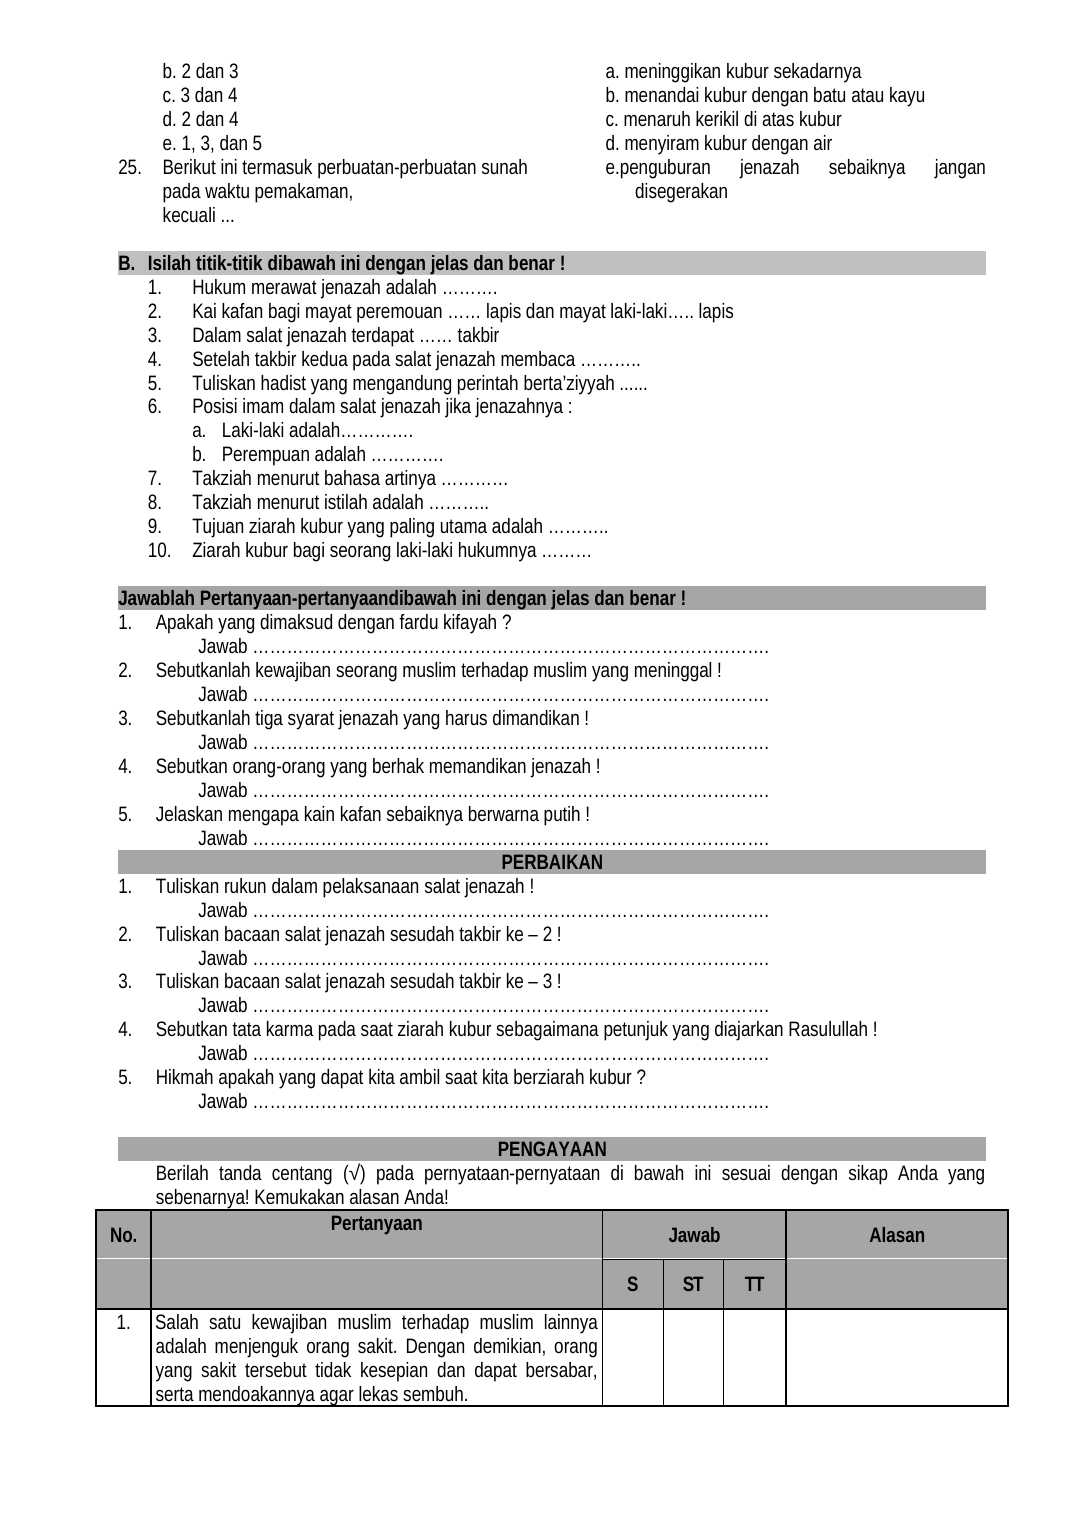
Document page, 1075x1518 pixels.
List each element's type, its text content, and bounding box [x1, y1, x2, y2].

list Ziarah kubur bagi seorang laki-laki hukumnya ……… [148, 538, 986, 562]
text Jawab ………………………………………………………………………………. [156, 946, 986, 969]
text B. Isilah titik-titik dibawah ini dengan jelas dan benar ! [118, 251, 986, 275]
text Jawab ………………………………………………………………………………. [156, 778, 986, 802]
table_cell S [603, 1260, 663, 1308]
list Tuliskan bacaan salat jenazah sesudah takbir ke – 2 ! [118, 922, 986, 946]
text Jawab ………………………………………………………………………………. [156, 898, 986, 922]
list Sebutkan orang-orang yang berhak memandikan jenazah ! [118, 754, 986, 778]
list Apakah yang dimaksud dengan fardu kifayah ? [118, 610, 986, 634]
list Perempuan adalah …………. [192, 442, 986, 466]
list Sebutkan tata karma pada saat ziarah kubur sebagaimana petunjuk yang diajarkan Rasulullah ! [118, 1017, 986, 1041]
table_cell [724, 1310, 785, 1405]
table_header Pertanyaan [152, 1211, 602, 1258]
list Jelaskan mengapa kain kafan sebaiknya berwarna putih ! [118, 802, 986, 826]
table_cell Salah satu kewajiban muslim terhadap muslim lainnya adalah menjenguk orang sakit. Dengan demikian, orang yang sakit tersebut tidak kesepian dan dapat bersabar, serta mendoakannya agar lekas sembuh. [152, 1310, 602, 1405]
text a. meninggikan kubur sekadarnya [605, 59, 986, 83]
text c. menaruh kerikil di atas kubur [605, 107, 986, 131]
table_cell [152, 1259, 602, 1308]
list Tuliskan hadist yang mengandung perintah berta’ziyyah ...... [148, 371, 986, 394]
list Tujuan ziarah kubur yang paling utama adalah ……….. [148, 514, 986, 538]
table_header Alasan [787, 1211, 1007, 1258]
list Dalam salat jenazah terdapat …… takbir [148, 323, 986, 347]
list Tuliskan rukun dalam pelaksanaan salat jenazah ! [118, 874, 986, 898]
list Tuliskan bacaan salat jenazah sesudah takbir ke – 3 ! [118, 969, 986, 993]
list Kai kafan bagi mayat peremouan …… lapis dan mayat laki-laki….. lapis [148, 299, 986, 323]
text 25. Berikut ini termasuk perbuatan-perbuatan sunah pada waktu pemakaman, [118, 155, 543, 203]
text PERBAIKAN [118, 850, 986, 874]
table_cell [787, 1259, 1007, 1308]
table_cell TT [724, 1260, 785, 1308]
text b. 2 dan 3 [162, 59, 543, 83]
list Hukum merawat jenazah adalah ………. [148, 275, 986, 299]
text d. menyiram kubur dengan air [605, 131, 986, 155]
list Sebutkanlah tiga syarat jenazah yang harus dimandikan ! [118, 706, 986, 730]
table_cell [664, 1310, 723, 1405]
list Posisi imam dalam salat jenazah jika jenazahnya : [148, 394, 986, 418]
table_cell [97, 1259, 150, 1308]
table_cell ST [664, 1260, 723, 1308]
list Takziah menurut istilah adalah ……….. [148, 490, 986, 514]
text e.penguburan jenazah sebaiknya jangan disegerakan [605, 155, 986, 203]
list Sebutkanlah kewajiban seorang muslim terhadap muslim yang meninggal ! [118, 658, 986, 682]
list Laki-laki adalah…………. [192, 418, 986, 442]
text c. 3 dan 4 [162, 83, 543, 107]
text kecuali ... [162, 203, 543, 227]
text Jawablah Pertanyaan-pertanyaandibawah ini dengan jelas dan benar ! [118, 586, 986, 610]
table_cell 1. [97, 1310, 150, 1405]
text Jawab ………………………………………………………………………………. [156, 682, 986, 706]
text d. 2 dan 4 [162, 107, 543, 131]
text Jawab ………………………………………………………………………………. [156, 993, 986, 1017]
list Takziah menurut bahasa artinya ………… [148, 466, 986, 490]
table_cell [787, 1310, 1007, 1405]
table_header Jawab [603, 1211, 785, 1258]
list Setelah takbir kedua pada salat jenazah membaca ……….. [148, 347, 986, 371]
text Jawab ………………………………………………………………………………. [156, 1041, 986, 1065]
text e. 1, 3, dan 5 [162, 131, 543, 155]
text Jawab ………………………………………………………………………………. [156, 826, 986, 850]
table_cell [603, 1310, 663, 1405]
text PENGAYAAN [118, 1137, 986, 1161]
text b. menandai kubur dengan batu atau kayu [605, 83, 986, 107]
text Jawab ………………………………………………………………………………. [156, 634, 986, 658]
text Jawab ………………………………………………………………………………. [156, 730, 986, 754]
text Jawab ………………………………………………………………………………. [156, 1089, 986, 1113]
text Berilah tanda centang (√) pada pernyataan-pernyataan di bawah ini sesuai dengan sikap Anda yang sebenarnya! Kemukakan alasan Anda! [156, 1161, 986, 1209]
list Hikmah apakah yang dapat kita ambil saat kita berziarah kubur ? [118, 1065, 986, 1089]
table_header No. [97, 1211, 150, 1258]
